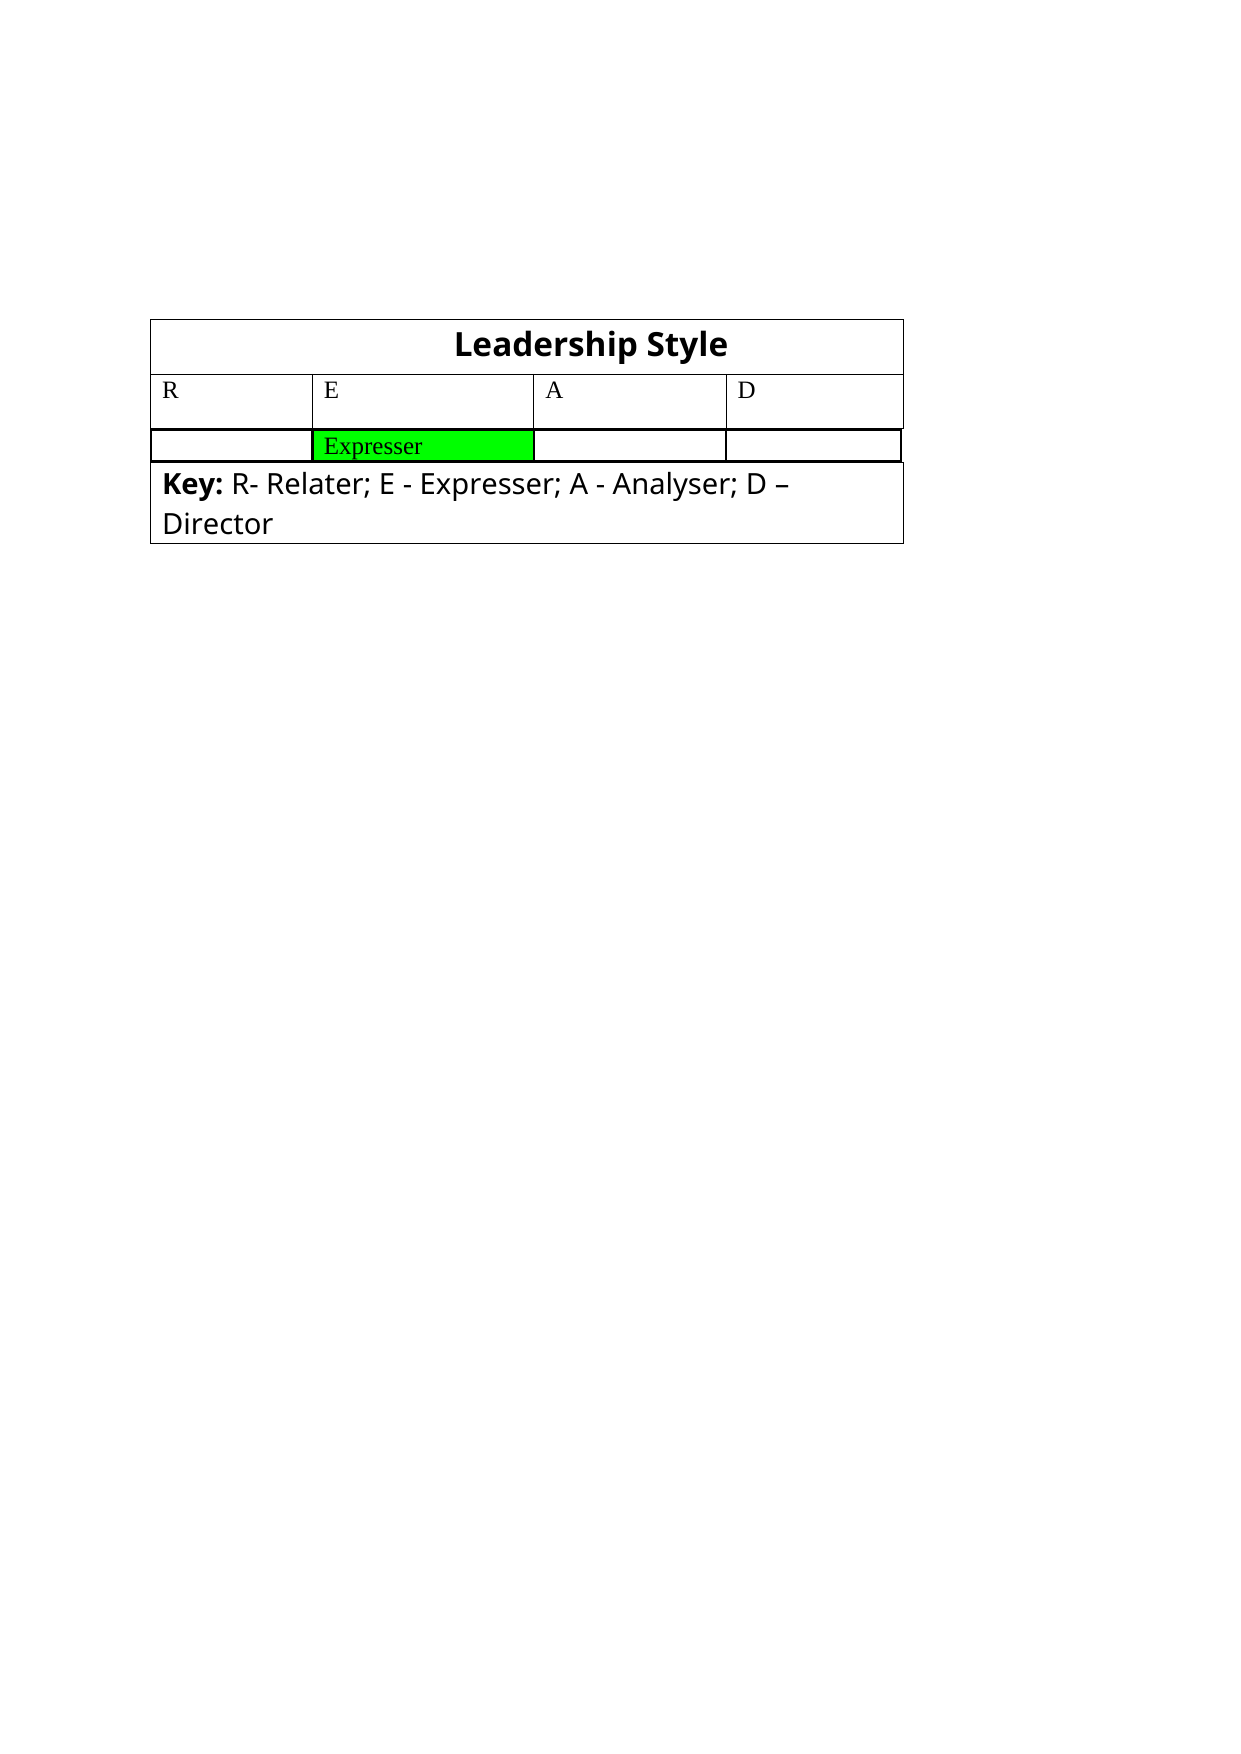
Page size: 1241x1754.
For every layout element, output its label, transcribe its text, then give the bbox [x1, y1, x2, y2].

table_cell E [313, 375, 533, 428]
table_header Key: R- Relater; E - Expresser; A - Analyser; D – Director [151, 463, 903, 543]
table_header Expresser [314, 431, 533, 460]
table_cell A [534, 375, 726, 428]
table_header [535, 431, 725, 460]
table_cell R [151, 375, 312, 428]
table_header Leadership Style [151, 320, 903, 374]
table_header [152, 431, 311, 460]
table_header [727, 431, 900, 460]
table_cell D [727, 375, 903, 428]
